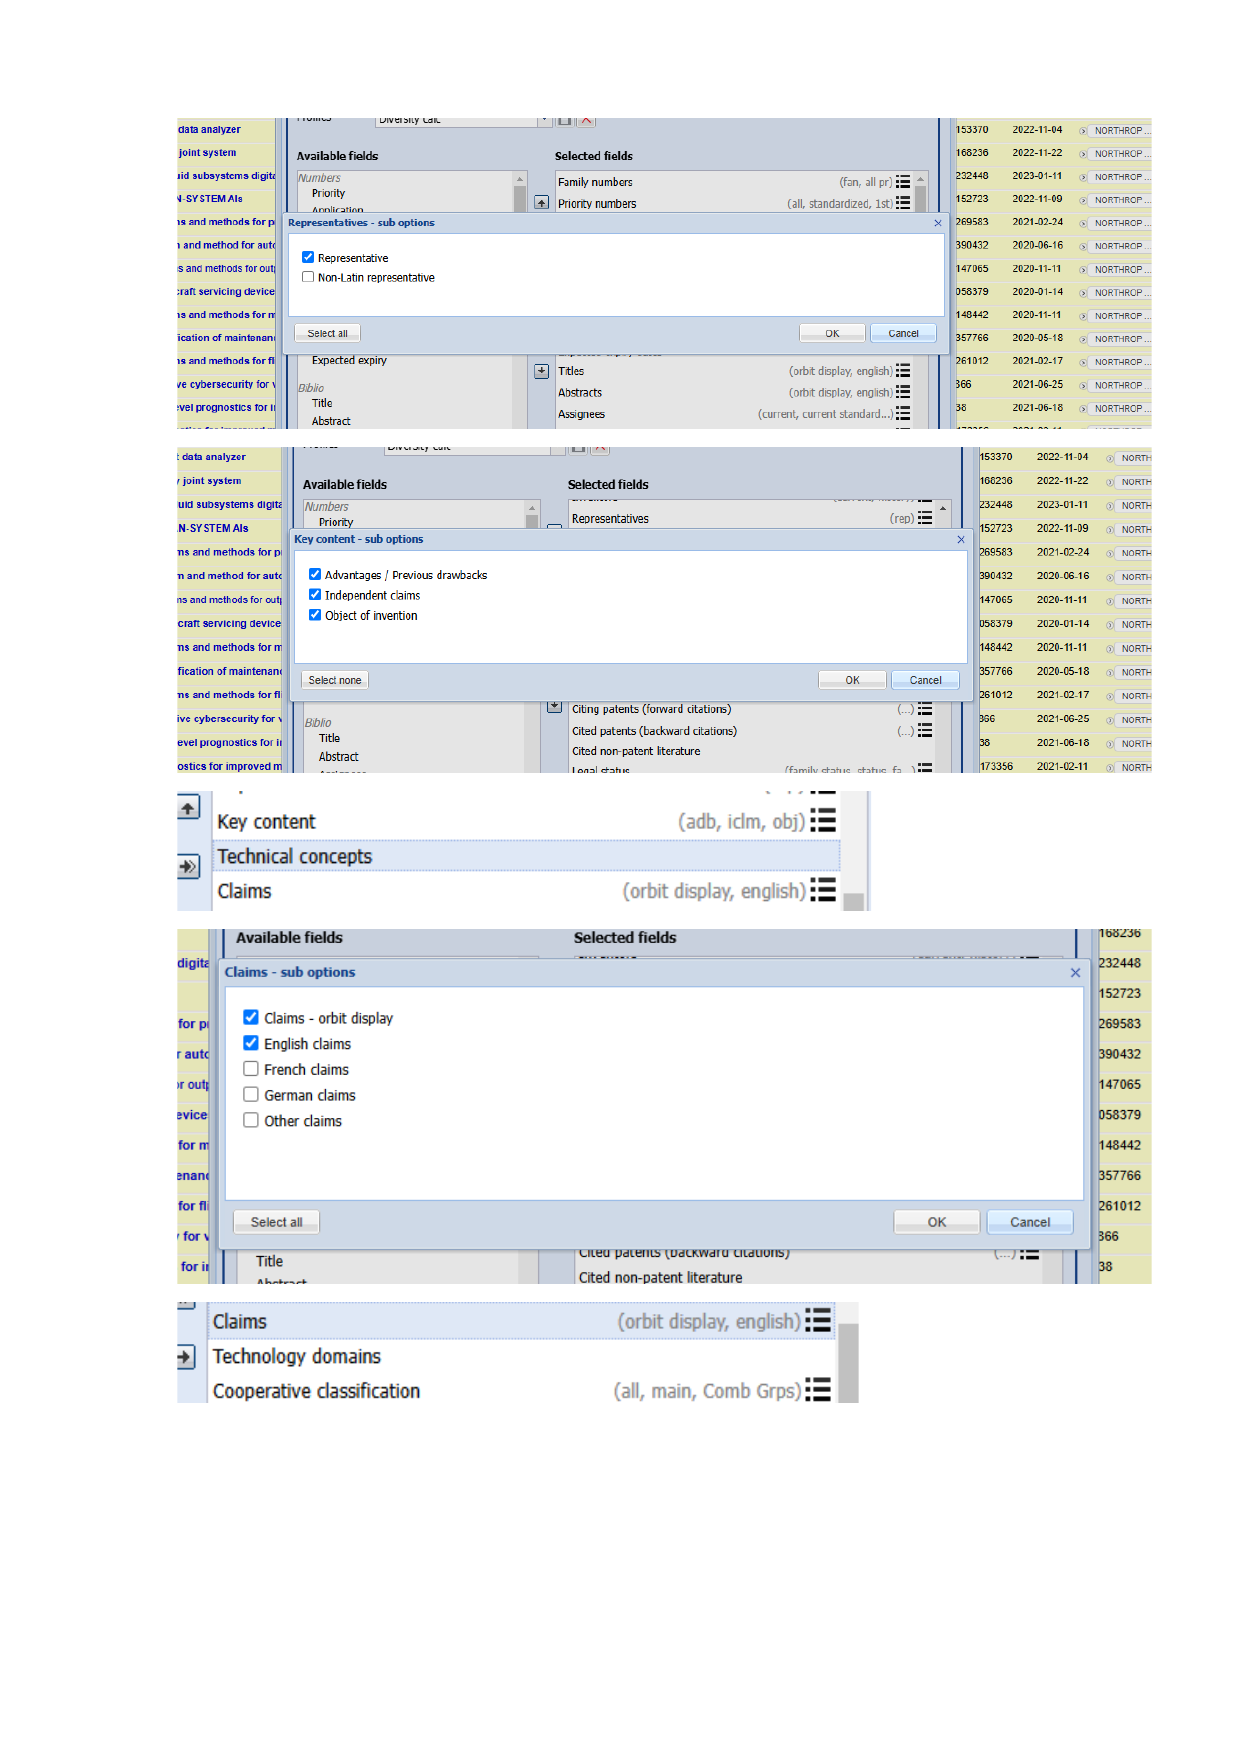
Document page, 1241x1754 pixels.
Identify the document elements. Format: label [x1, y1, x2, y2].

picture [177, 791, 872, 911]
picture [177, 929, 1152, 1284]
picture [177, 447, 1152, 773]
picture [177, 1302, 859, 1403]
picture [177, 118, 1152, 429]
